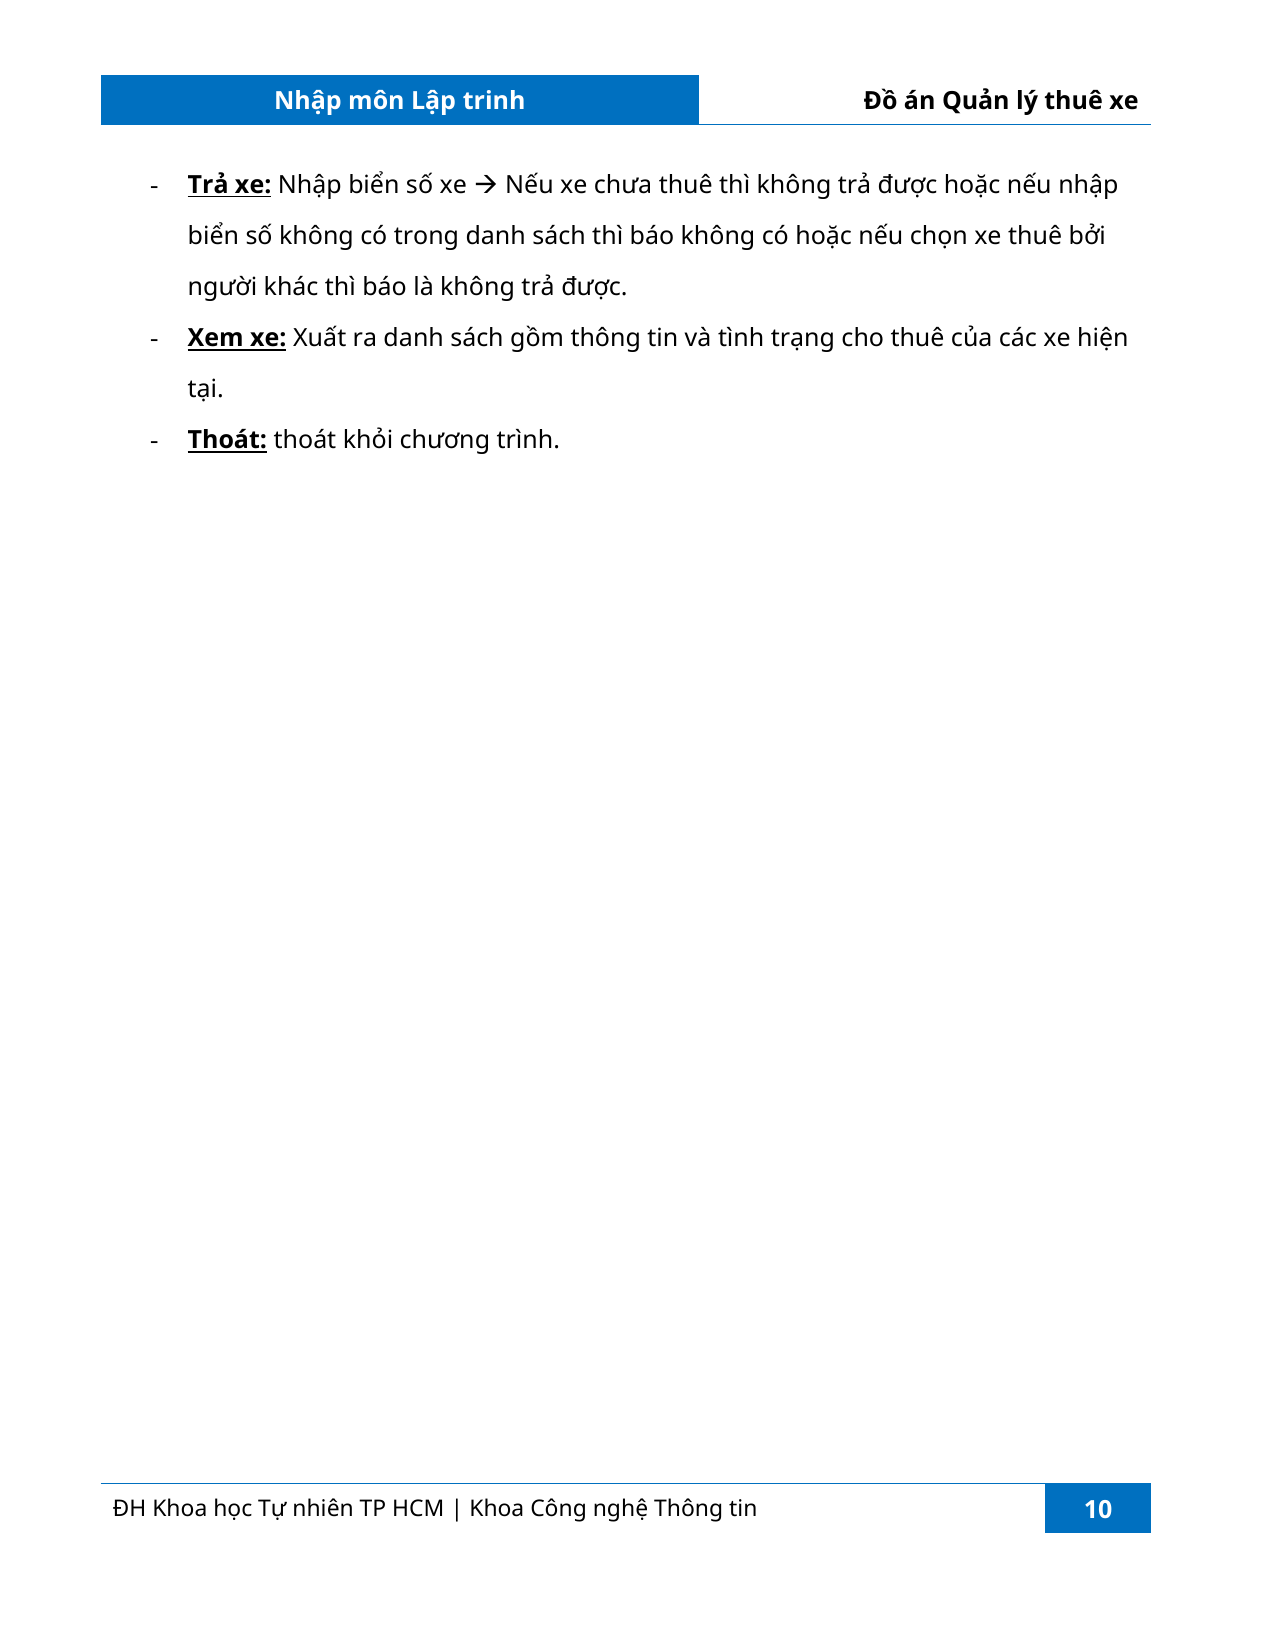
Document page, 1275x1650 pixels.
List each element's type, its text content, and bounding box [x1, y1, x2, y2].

list Xem xe: Xuất ra danh sách gồm thông tin và tình trạng cho thuê của các xe hiện tại. [150, 320, 1162, 405]
list Thoát: thoát khỏi chương trình. [150, 422, 1162, 456]
list Trả xe: Nhập biển số xe Nếu xe chưa thuê thì không trả được hoặc nếu nhập biển số không có trong danh sách thì báo không có hoặc nếu chọn xe thuê bởi người khác thì báo là không trả được. [150, 167, 1162, 303]
